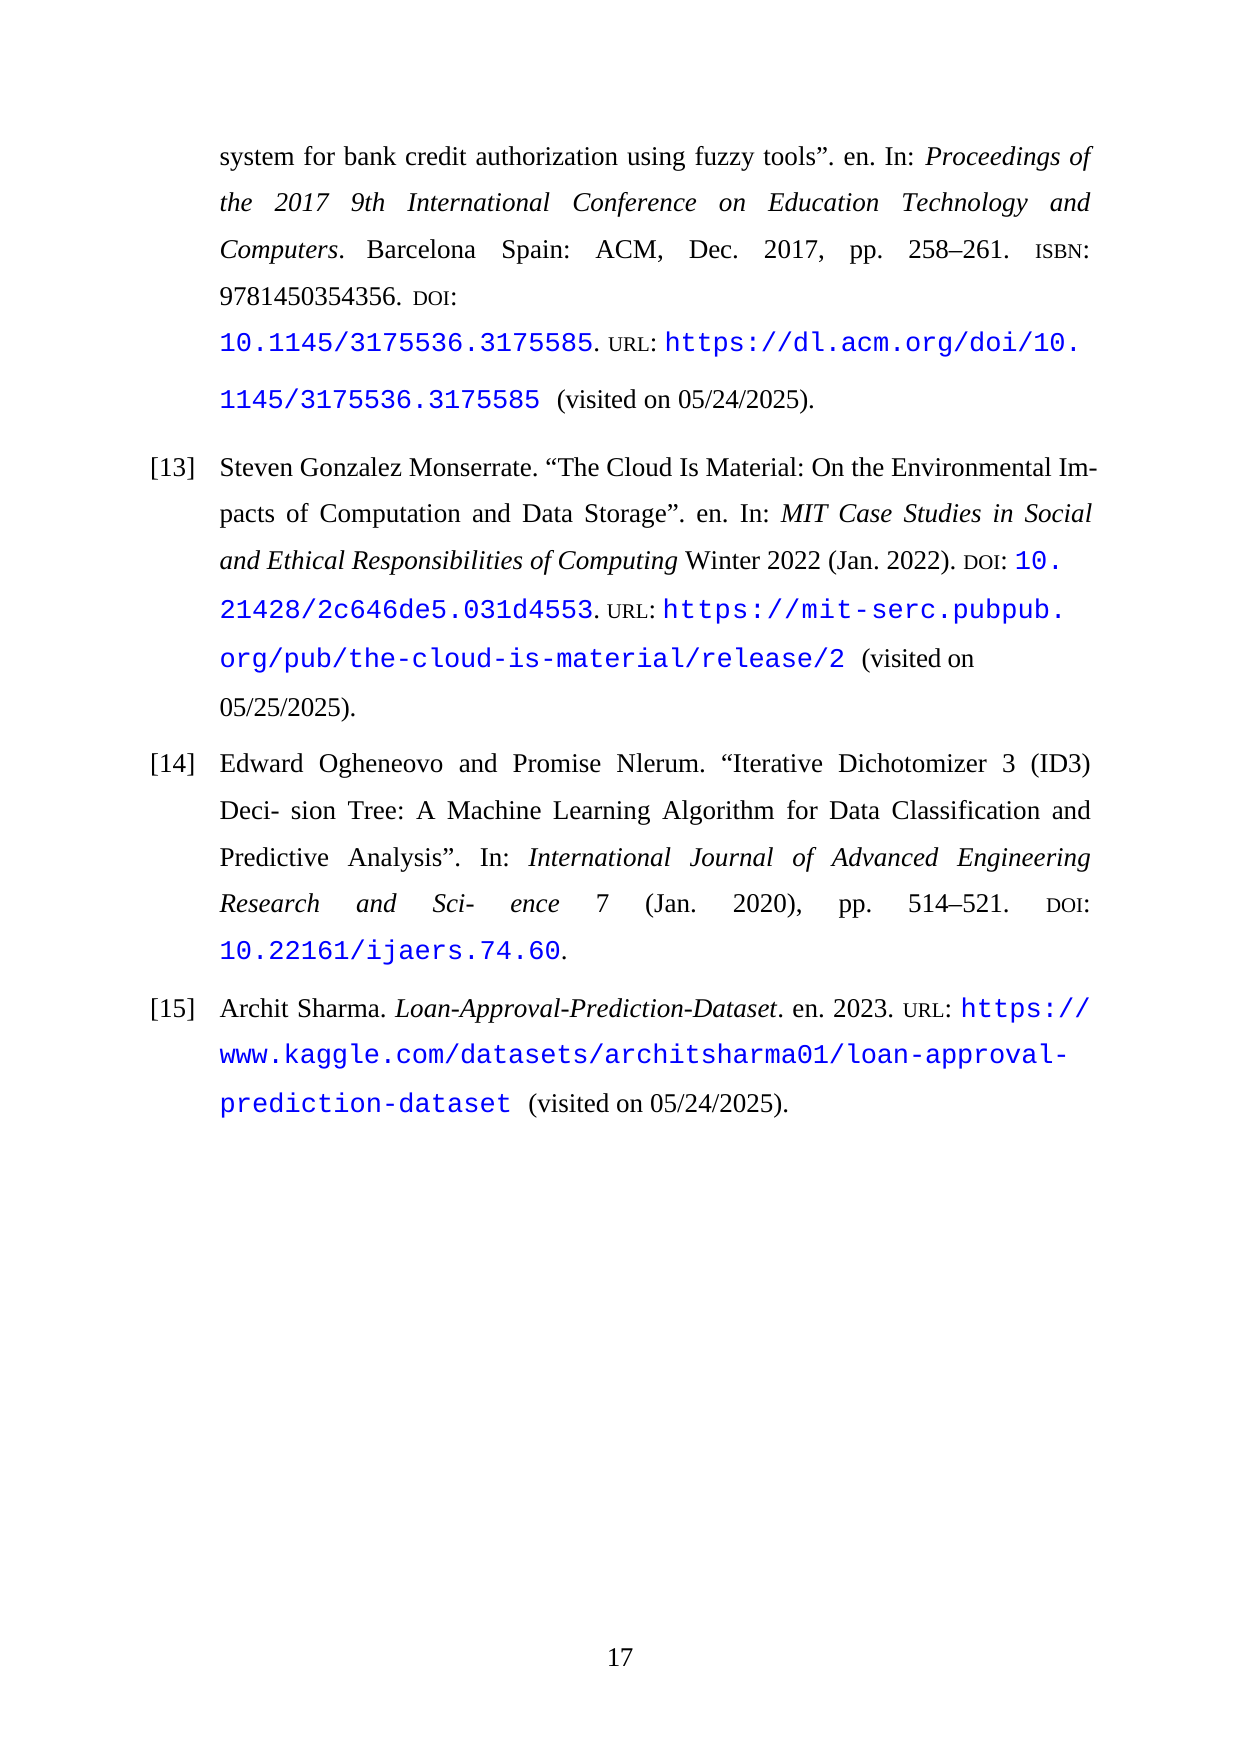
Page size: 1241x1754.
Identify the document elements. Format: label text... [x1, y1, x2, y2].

list Edward Ogheneovo and Promise Nlerum. “Iterative Dichotomizer 3 (ID3) Deci- sion Tree: A Machine Learning Algorithm for Data Classification and Predictive Analysis”. In: International Journal of Advanced Engineering Research and Sci- ence 7 (Jan. 2020), pp. 514–521. DOI: 10.22161/ijaers.74.60. [150, 748, 1091, 968]
text 10.1145/3175536.3175585. URL: https://dl.acm.org/doi/10. [219, 326, 1196, 360]
list Archit Sharma. Loan-Approval-Prediction-Dataset. en. 2023. URL: https:// www.kaggle.com/datasets/architsharma01/loan-approval- prediction-dataset (visited on 05/24/2025). [150, 992, 1090, 1121]
text 1145/3175536.3175585 (visited on 05/24/2025). [219, 383, 1196, 417]
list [150, 139, 1091, 311]
list Steven Gonzalez Monserrate. “The Cloud Is Material: On the Environmental Im- pacts of Computation and Data Storage”. en. In: MIT Case Studies in Social and Ethical Responsibilities of Computing Winter 2022 (Jan. 2022). DOI: 10. 21428/2c646de5.031d4553. URL: https://mit-serc.pubpub. org/pub/the-cloud-is-material/release/2 (visited on 05/25/2025). [150, 451, 1116, 722]
